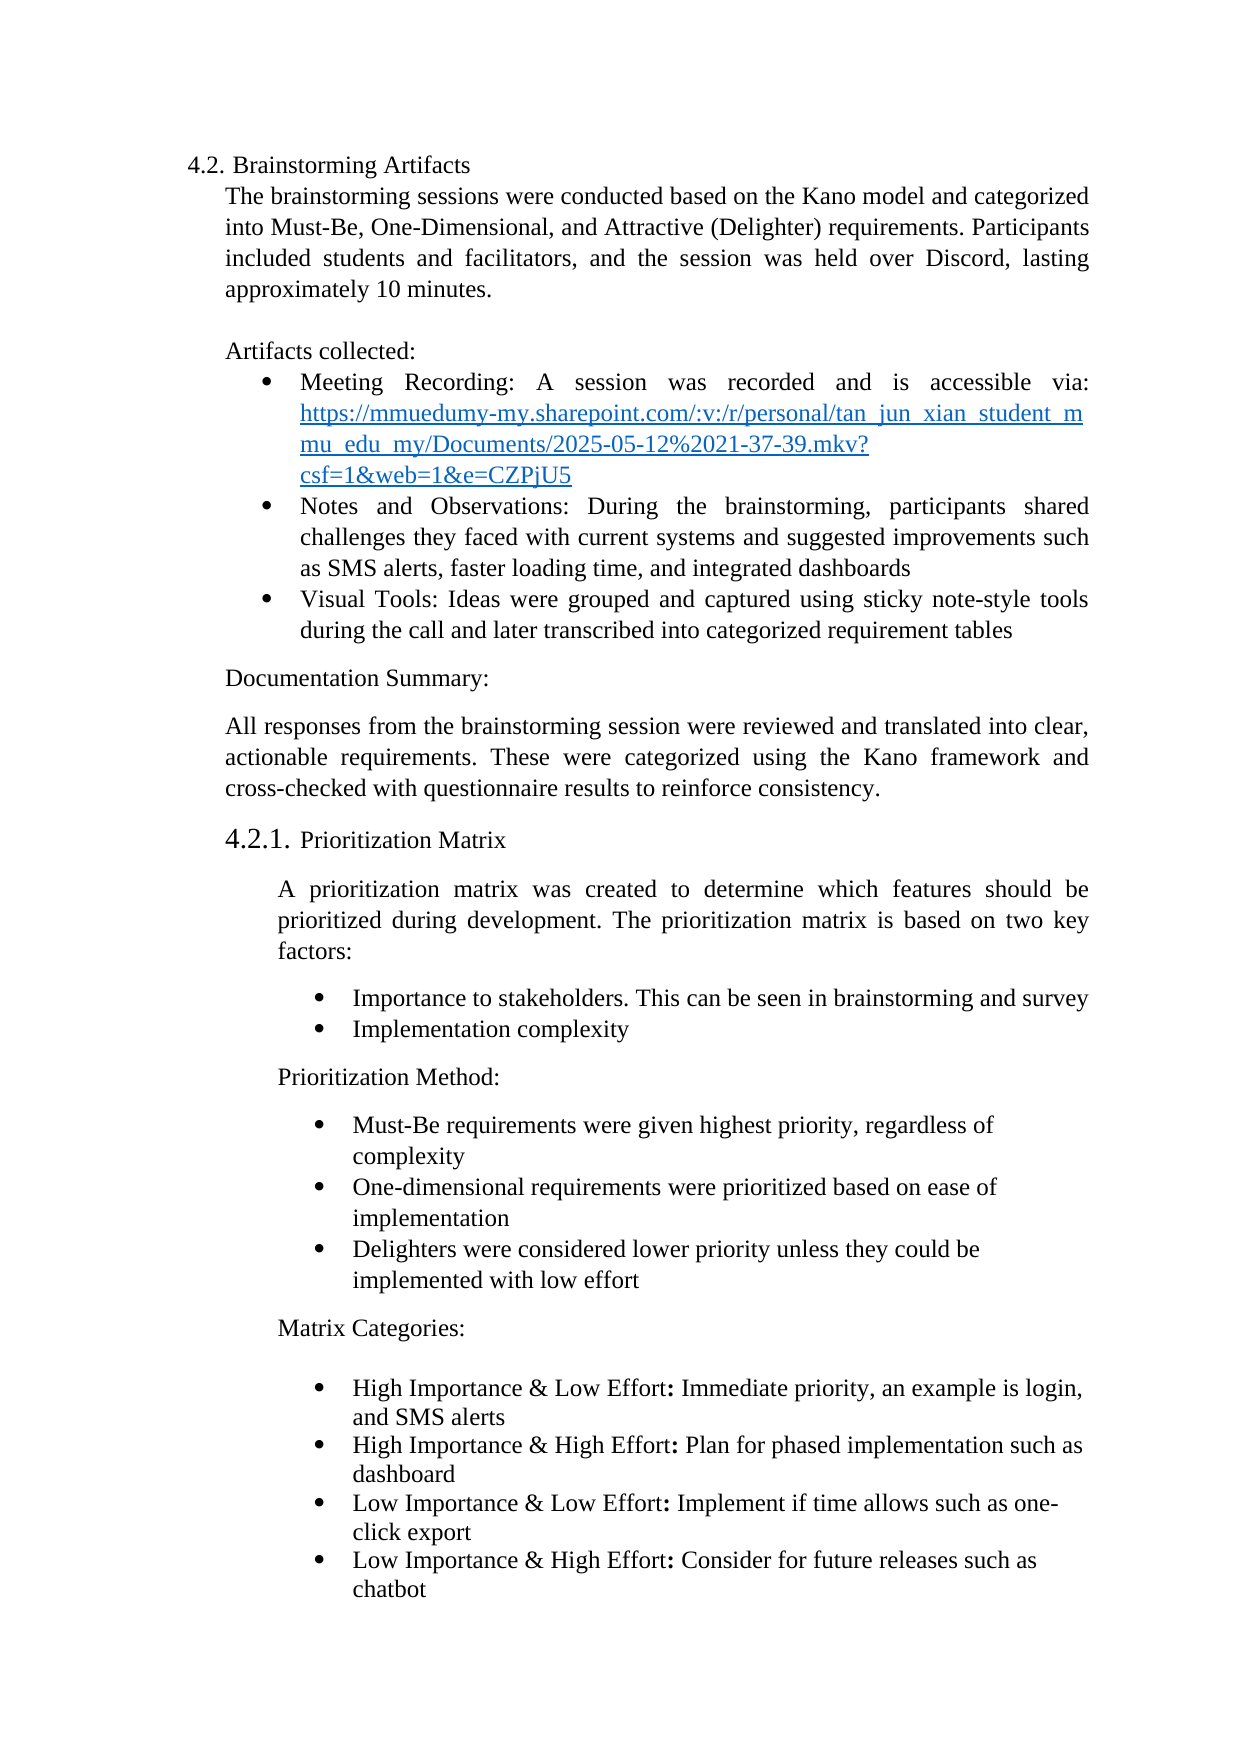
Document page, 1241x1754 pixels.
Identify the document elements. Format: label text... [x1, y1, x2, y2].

list The brainstorming sessions were conducted based on the Kano model and categorized into Must-Be, One-Dimensional, and Attractive (Delighter) requirements. Participants included students and facilitators, and the session was held over Discord, lasting approximately 10 minutes. [225, 181, 1090, 303]
text Matrix Categories: [277, 1313, 1090, 1342]
list Low Importance & Low Effort: Implement if time allows such as one-click export [315, 1546, 1090, 1604]
text Documentation Summary: [225, 663, 1090, 692]
list Brainstorming Artifacts [187, 150, 1090, 179]
list Meeting Recording: A session was recorded and is accessible via: https://mmuedumy-my.sharepoint.com/:v:/r/personal/tan_jun_xian_student_mmu_edu_my/Documents/2025-05-12%2021-37-39.mkv?csf=1&web=1&e=CZPjU5 [262, 367, 1090, 489]
list Prioritization Matrix [225, 821, 1090, 854]
list Implementation complexity [315, 1014, 1090, 1043]
list One-dimensional requirements were prioritized based on ease of implementation [315, 1172, 1090, 1232]
list Artifacts collected: [225, 336, 1090, 365]
text All responses from the brainstorming session were reviewed and translated into clear, actionable requirements. These were categorized using the Kano framework and cross-checked with questionnaire results to reinforce consistency. [225, 711, 1090, 802]
list Visual Tools: Ideas were grouped and captured using sticky note-style tools during the call and later transcribed into categorized requirement tables [262, 584, 1090, 644]
text A prioritization matrix was created to determine which features should be prioritized during development. The prioritization matrix is based on two key factors: [277, 874, 1090, 964]
list Must-Be requirements were given highest priority, regardless of complexity [315, 1110, 1090, 1170]
list Notes and Observations: During the brainstorming, participants shared challenges they faced with current systems and suggested improvements such as SMS alerts, faster loading time, and integrated dashboards [262, 491, 1090, 582]
list High Importance & Low Effort: Immediate priority, an example is login, and SMS alerts [315, 1373, 1090, 1431]
list Delighters were considered lower priority unless they could be implemented with low effort [315, 1234, 1090, 1294]
text Prioritization Method: [277, 1062, 1090, 1091]
list High Importance & High Effort: Plan for phased implementation such as dashboard [315, 1460, 1090, 1517]
list Importance to stakeholders. This can be seen in brainstorming and survey [315, 983, 1090, 1012]
